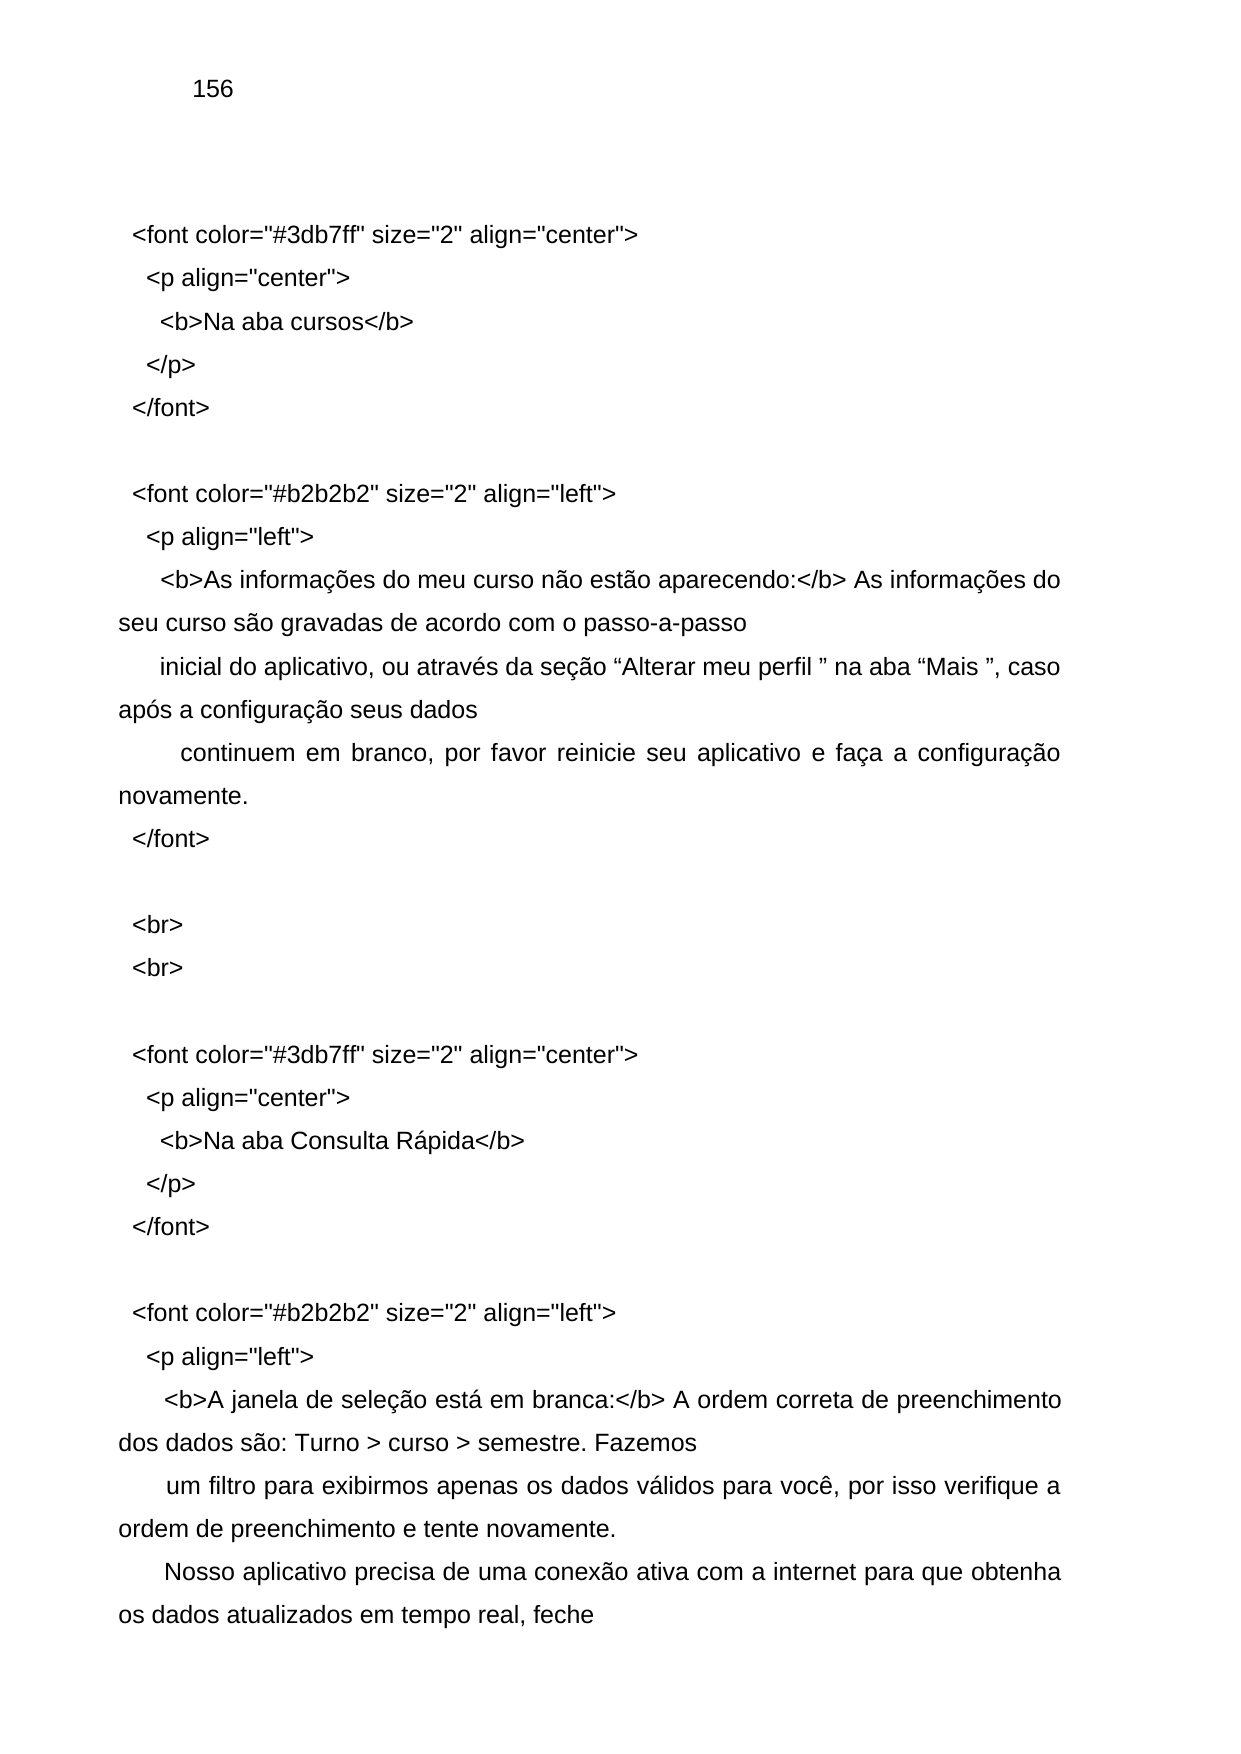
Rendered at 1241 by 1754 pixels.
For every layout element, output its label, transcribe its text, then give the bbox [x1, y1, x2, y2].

text </p> [118, 1169, 1063, 1198]
text <p align="left"> [118, 1342, 1063, 1370]
text <font color="#b2b2b2" size="2" align="left"> [118, 1298, 1063, 1327]
text <p align="left"> [118, 522, 1063, 551]
text </font> [118, 393, 1063, 422]
text <font color="#b2b2b2" size="2" align="left"> [118, 479, 1063, 508]
text </font> [118, 824, 1063, 853]
text <b>A janela de seleção está em branca:</b> A ordem correta de preenchimento dos dados são: Turno > curso > semestre. Fazemos [118, 1385, 1063, 1457]
text <p align="center"> [118, 1083, 1063, 1112]
text inicial do aplicativo, ou através da seção “Alterar meu perfil ” na aba “Mais ”, caso após a configuração seus dados [118, 652, 1063, 723]
text <br> [118, 953, 1063, 982]
text <b>Na aba cursos</b> [118, 307, 1063, 335]
text </font> [118, 1212, 1063, 1241]
text continuem em branco, por favor reinicie seu aplicativo e faça a configuração novamente. [118, 738, 1063, 810]
text <b>As informações do meu curso não estão aparecendo:</b> As informações do seu curso são gravadas de acordo com o passo-a-passo [118, 565, 1063, 637]
text <p align="center"> [118, 263, 1063, 292]
text <br> [118, 910, 1063, 939]
text </p> [118, 350, 1063, 378]
text <b>Na aba Consulta Rápida</b> [118, 1126, 1063, 1155]
text um filtro para exibirmos apenas os dados válidos para você, por isso verifique a ordem de preenchimento e tente novamente. [118, 1471, 1063, 1543]
text <font color="#3db7ff" size="2" align="center"> [118, 220, 1063, 249]
text <font color="#3db7ff" size="2" align="center"> [118, 1040, 1063, 1068]
text Nosso aplicativo precisa de uma conexão ativa com a internet para que obtenha os dados atualizados em tempo real, feche [118, 1557, 1063, 1629]
